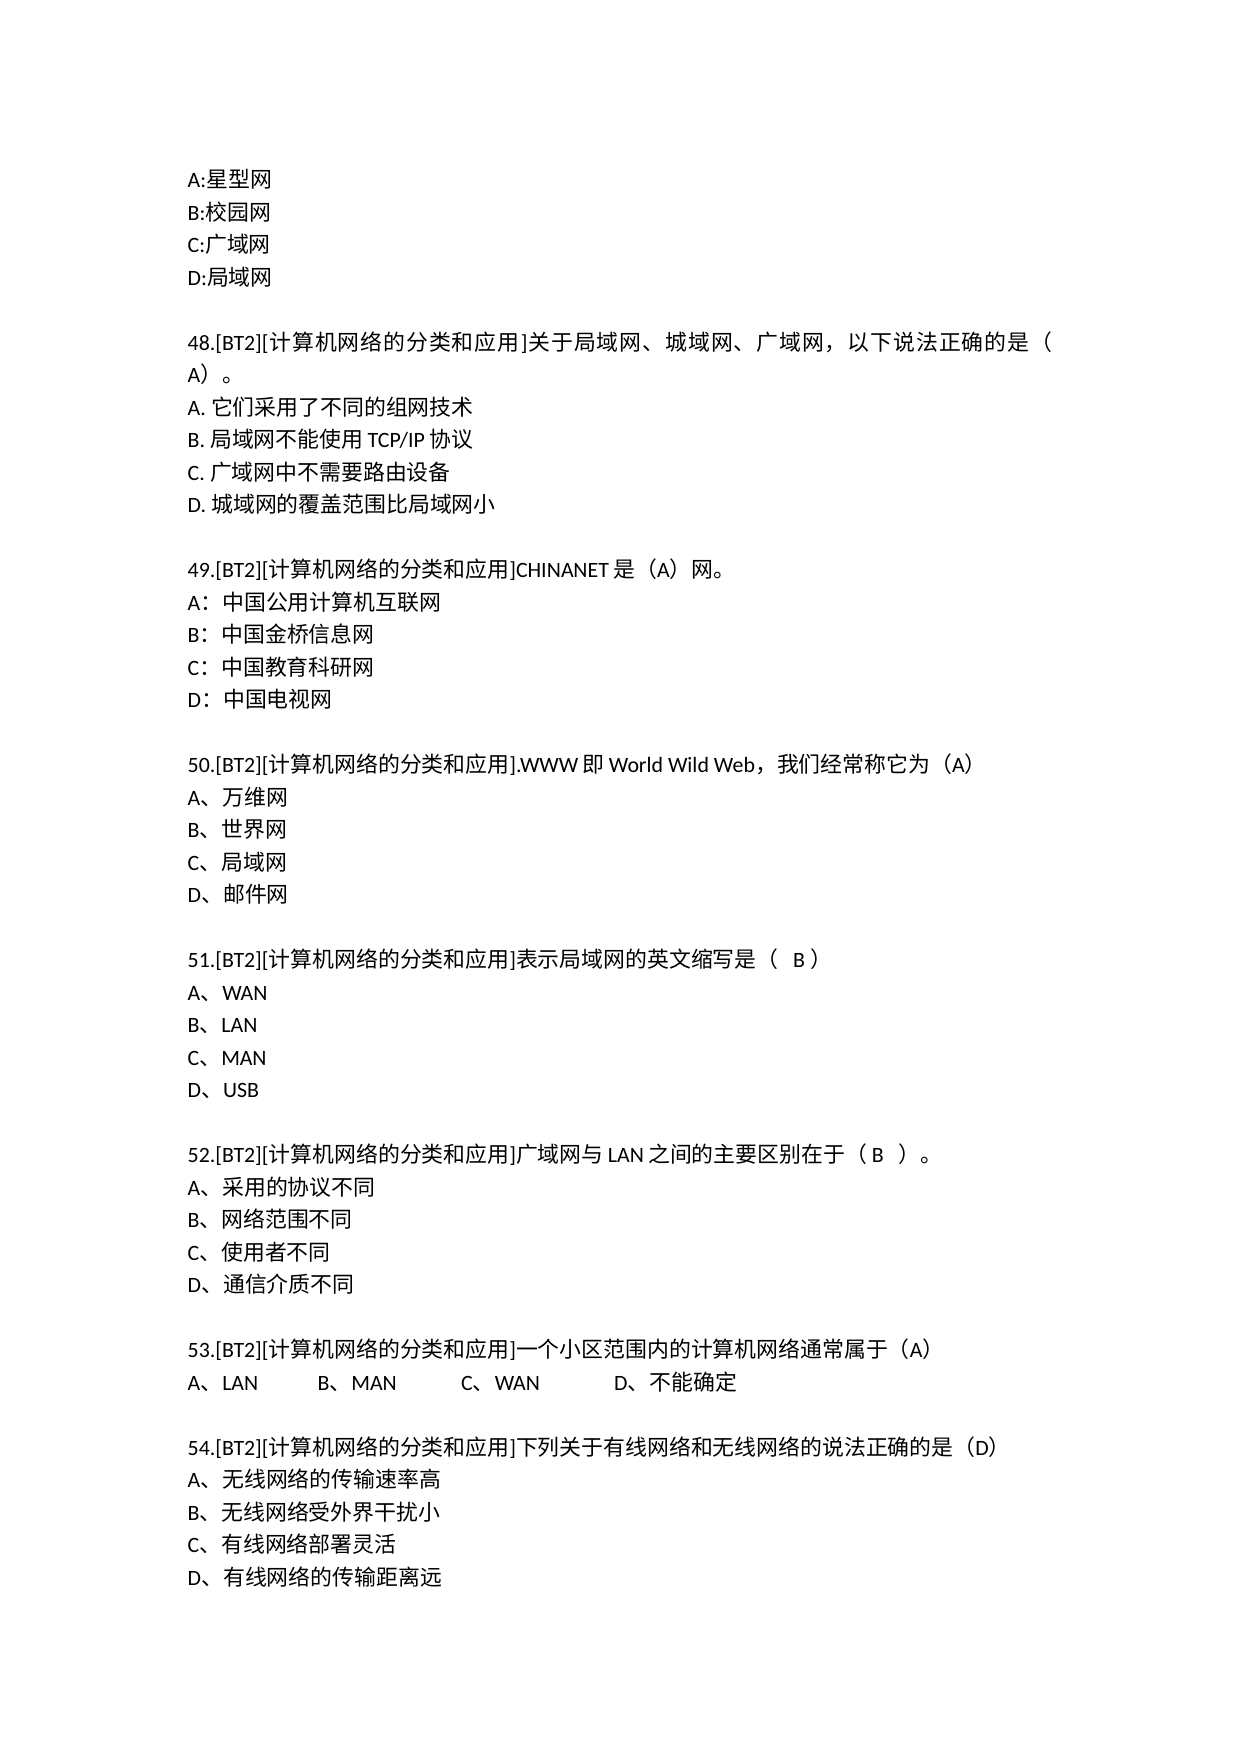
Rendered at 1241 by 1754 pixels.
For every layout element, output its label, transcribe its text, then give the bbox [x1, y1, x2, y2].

text D. 城域网的覆盖范围比局域网小 [187, 487, 1053, 519]
text D、通信介质不同 [187, 1267, 1053, 1299]
text B:校园网 [187, 194, 1053, 227]
text C、使用者不同 [187, 1234, 1053, 1267]
text C、MAN [187, 1039, 1053, 1072]
text 50.[BT2][计算机网络的分类和应用].WWW即World Wild Web，我们经常称它为（A） [187, 747, 1053, 779]
text 52.[BT2][计算机网络的分类和应用]广域网与LAN之间的主要区别在于（ B ）。 [187, 1137, 1053, 1169]
text A、无线网络的传输速率高 [187, 1462, 1053, 1494]
text D、USB [187, 1072, 1053, 1104]
text 51.[BT2][计算机网络的分类和应用]表示局域网的英文缩写是（ B ） [187, 942, 1053, 974]
text 48.[BT2][计算机网络的分类和应用]关于局域网、城域网、广域网，以下说法正确的是（ A）。 [187, 324, 1053, 389]
text A、万维网 [187, 779, 1053, 812]
text B. 局域网不能使用TCP/IP协议 [187, 422, 1053, 454]
text B、LAN [187, 1007, 1053, 1039]
text D、有线网络的传输距离远 [187, 1559, 1053, 1592]
text D:局域网 [187, 259, 1053, 292]
text B、网络范围不同 [187, 1202, 1053, 1234]
text 54.[BT2][计算机网络的分类和应用]下列关于有线网络和无线网络的说法正确的是（D） [187, 1429, 1053, 1462]
text B、世界网 [187, 812, 1053, 844]
text A、WAN [187, 974, 1053, 1007]
text 53.[BT2][计算机网络的分类和应用]一个小区范围内的计算机网络通常属于（A） [187, 1332, 1053, 1364]
text B、无线网络受外界干扰小 [187, 1494, 1053, 1527]
text B：中国金桥信息网 [187, 617, 1053, 649]
text A. 它们采用了不同的组网技术 [187, 389, 1053, 422]
text A、采用的协议不同 [187, 1169, 1053, 1202]
text C、局域网 [187, 844, 1053, 877]
text 49.[BT2][计算机网络的分类和应用]CHINANET是（A）网。 [187, 552, 1053, 584]
text A、LAN B、MAN C、WAN D、不能确定 [187, 1364, 1053, 1397]
text C:广域网 [187, 227, 1053, 259]
text D：中国电视网 [187, 682, 1053, 714]
text A:星型网 [187, 162, 1053, 194]
text C：中国教育科研网 [187, 649, 1053, 682]
text C、有线网络部署灵活 [187, 1527, 1053, 1559]
text C. 广域网中不需要路由设备 [187, 454, 1053, 487]
text D、邮件网 [187, 877, 1053, 909]
text A：中国公用计算机互联网 [187, 584, 1053, 617]
